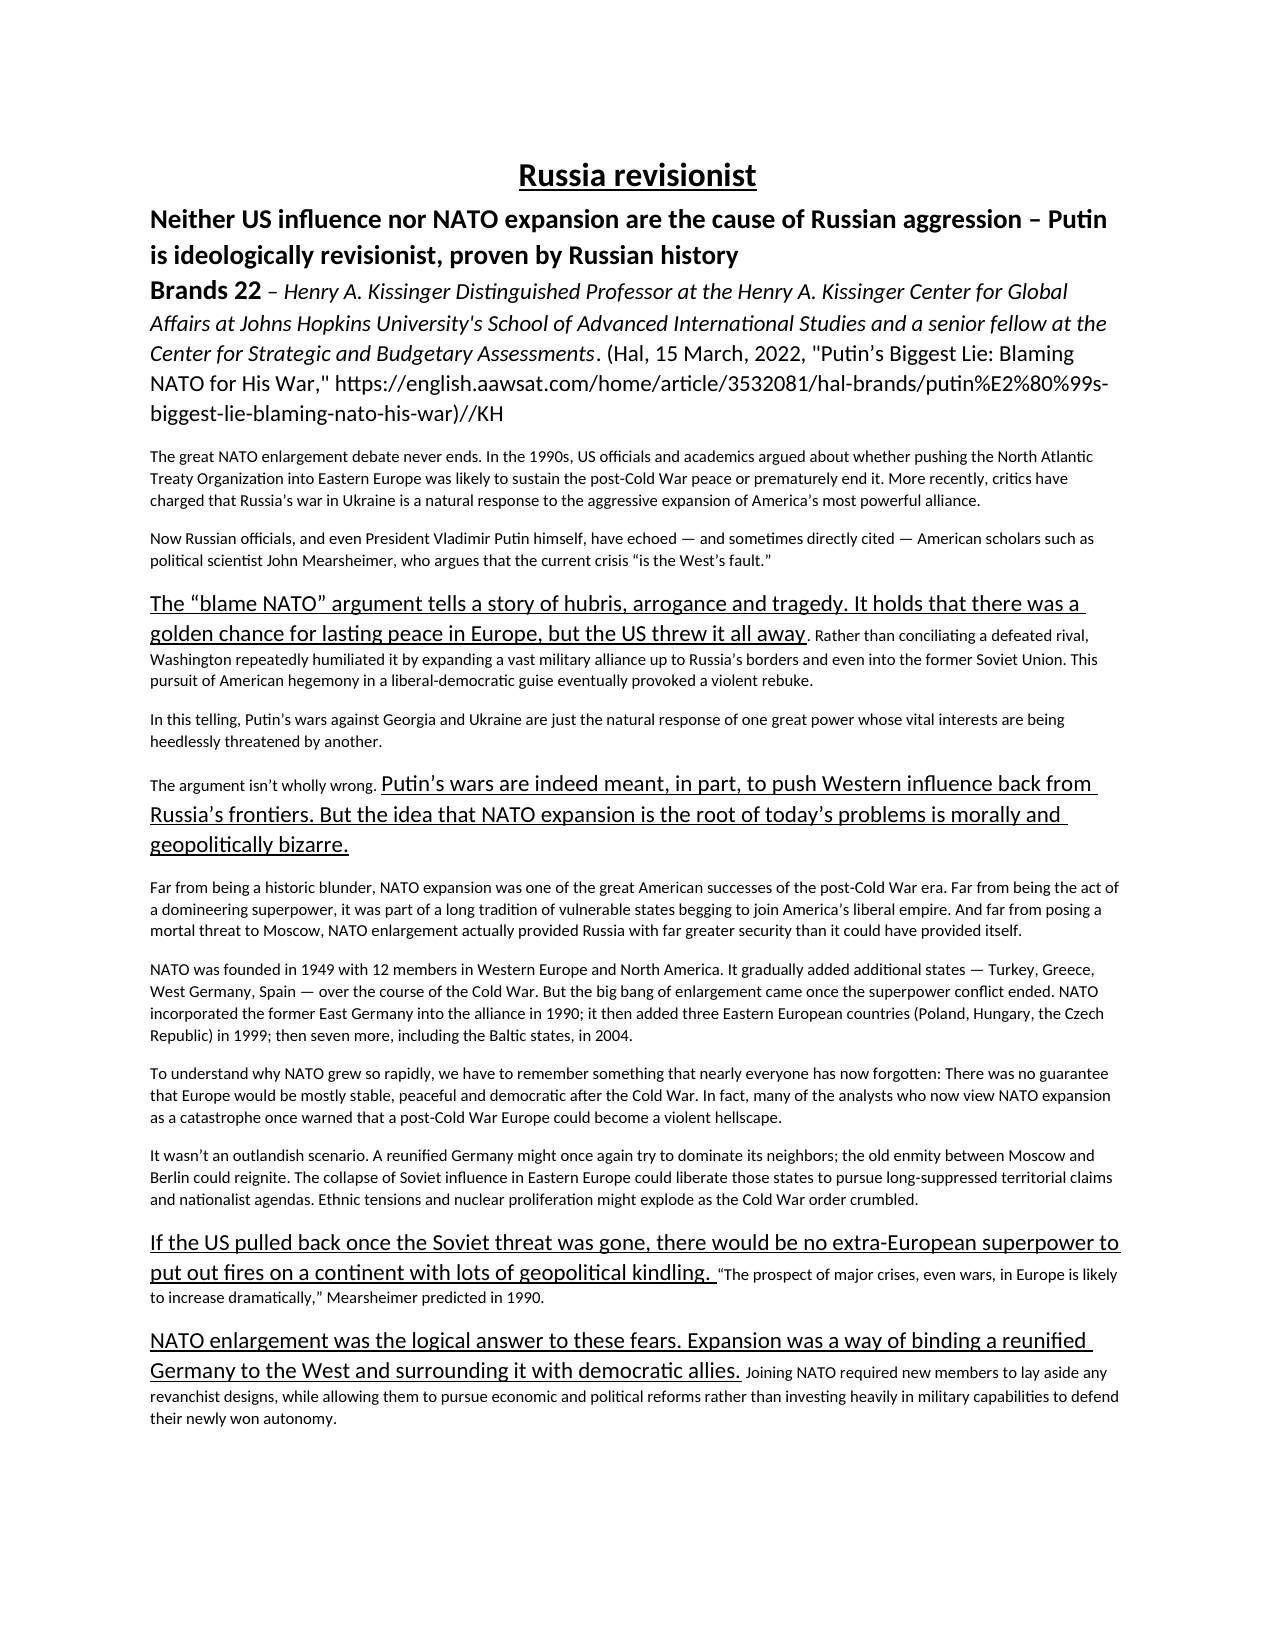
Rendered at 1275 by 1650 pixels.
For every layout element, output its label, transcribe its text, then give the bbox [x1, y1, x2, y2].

text NATO enlargement was the logical answer to these fears. Expansion was a way of binding a reunified Germany to the West and surrounding it with democratic allies. Joining NATO required new members to lay aside any revanchist designs, while allowing them to pursue economic and political reforms rather than investing heavily in military capabilities to defend their newly won autonomy. [150, 1326, 1125, 1428]
text It wasn’t an outlandish scenario. A reunified Germany might once again try to dominate its neighbors; the old enmity between Moscow and Berlin could reignite. The collapse of Soviet influence in Eastern Europe could liberate those states to pursue long-suppressed territorial claims and nationalist agendas. Ethnic tensions and nuclear proliferation might explode as the Cold War order crumbled. [150, 1146, 1125, 1210]
text The great NATO enlargement debate never ends. In the 1990s, US officials and academics argued about whether pushing the North Atlantic Treaty Organization into Eastern Europe was likely to sustain the post-Cold War peace or prematurely end it. More recently, critics have charged that Russia’s war in Ukraine is a natural response to the aggressive expansion of America’s most powerful alliance. [150, 446, 1125, 510]
text The “blame NATO” argument tells a story of hubris, arrogance and tragedy. It holds that there was a golden chance for lasting peace in Europe, but the US threw it all away. Rather than conciliating a defeated rival, Washington repeatedly humiliated it by expanding a vast military alliance up to Russia’s borders and even into the former Soviet Union. This pursuit of American hegemony in a liberal-democratic guise eventually provoked a violent rebuke. [150, 589, 1125, 691]
text NATO was founded in 1949 with 12 members in Western Europe and North America. It gradually added additional states — Turkey, Greece, West Germany, Spain — over the course of the Cold War. But the big bang of enlargement came once the superpower conflict ended. NATO incorporated the former East Germany into the alliance in 1990; it then added three Eastern European countries (Poland, Hungary, the Czech Republic) in 1999; then seven more, including the Baltic states, in 2004. [150, 959, 1125, 1045]
subtitle Neither US influence nor NATO expansion are the cause of Russian aggression – Putin is ideologically revisionist, proven by Russian history [150, 202, 1125, 271]
text Now Russian officials, and even President Vladimir Putin himself, have echoed — and sometimes directly cited — American scholars such as political scientist John Mearsheimer, who argues that the current crisis “is the West’s fault.” [150, 528, 1125, 571]
text If the US pulled back once the Soviet threat was gone, there would be no extra-European superpower to put out fires on a continent with lots of geopolitical kindling. “The prospect of major crises, even wars, in Europe is likely to increase dramatically,” Mearsheimer predicted in 1990. [150, 1228, 1125, 1308]
text To understand why NATO grew so rapidly, we have to remember something that nearly everyone has now forgotten: There was no guarantee that Europe would be mostly stable, peaceful and democratic after the Cold War. In fact, many of the analysts who now view NATO expansion as a catastrophe once warned that a post-Cold War Europe could become a violent hellscape. [150, 1063, 1125, 1127]
text Far from being a historic blunder, NATO expansion was one of the great American successes of the post-Cold War era. Far from being the act of a domineering superpower, it was part of a long tradition of vulnerable states begging to join America’s liberal empire. And far from posing a mortal threat to Moscow, NATO enlargement actually provided Russia with far greater security than it could have provided itself. [150, 877, 1125, 941]
text The argument isn’t wholly wrong. Putin’s wars are indeed meant, in part, to push Western influence back from Russia’s frontiers. But the idea that NATO expansion is the root of today’s problems is morally and geopolitically bizarre. [150, 769, 1125, 858]
text In this telling, Putin’s wars against Georgia and Ukraine are just the natural response of one great power whose vital interests are being heedlessly threatened by another. [150, 709, 1125, 751]
text Brands 22 – Henry A. Kissinger Distinguished Professor at the Henry A. Kissinger Center for Global Affairs at Johns Hopkins University's School of Advanced International Studies and a senior fellow at the Center for Strategic and Budgetary Assessments. (Hal, 15 March, 2022, "Putin’s Biggest Lie: Blaming NATO for His War," https://english.aawsat.com/home/article/3532081/hal-brands/putin%E2%80%99s-biggest-lie-blaming-nato-his-war)//KH [150, 273, 1125, 427]
subtitle Russia revisionist [150, 154, 1125, 195]
